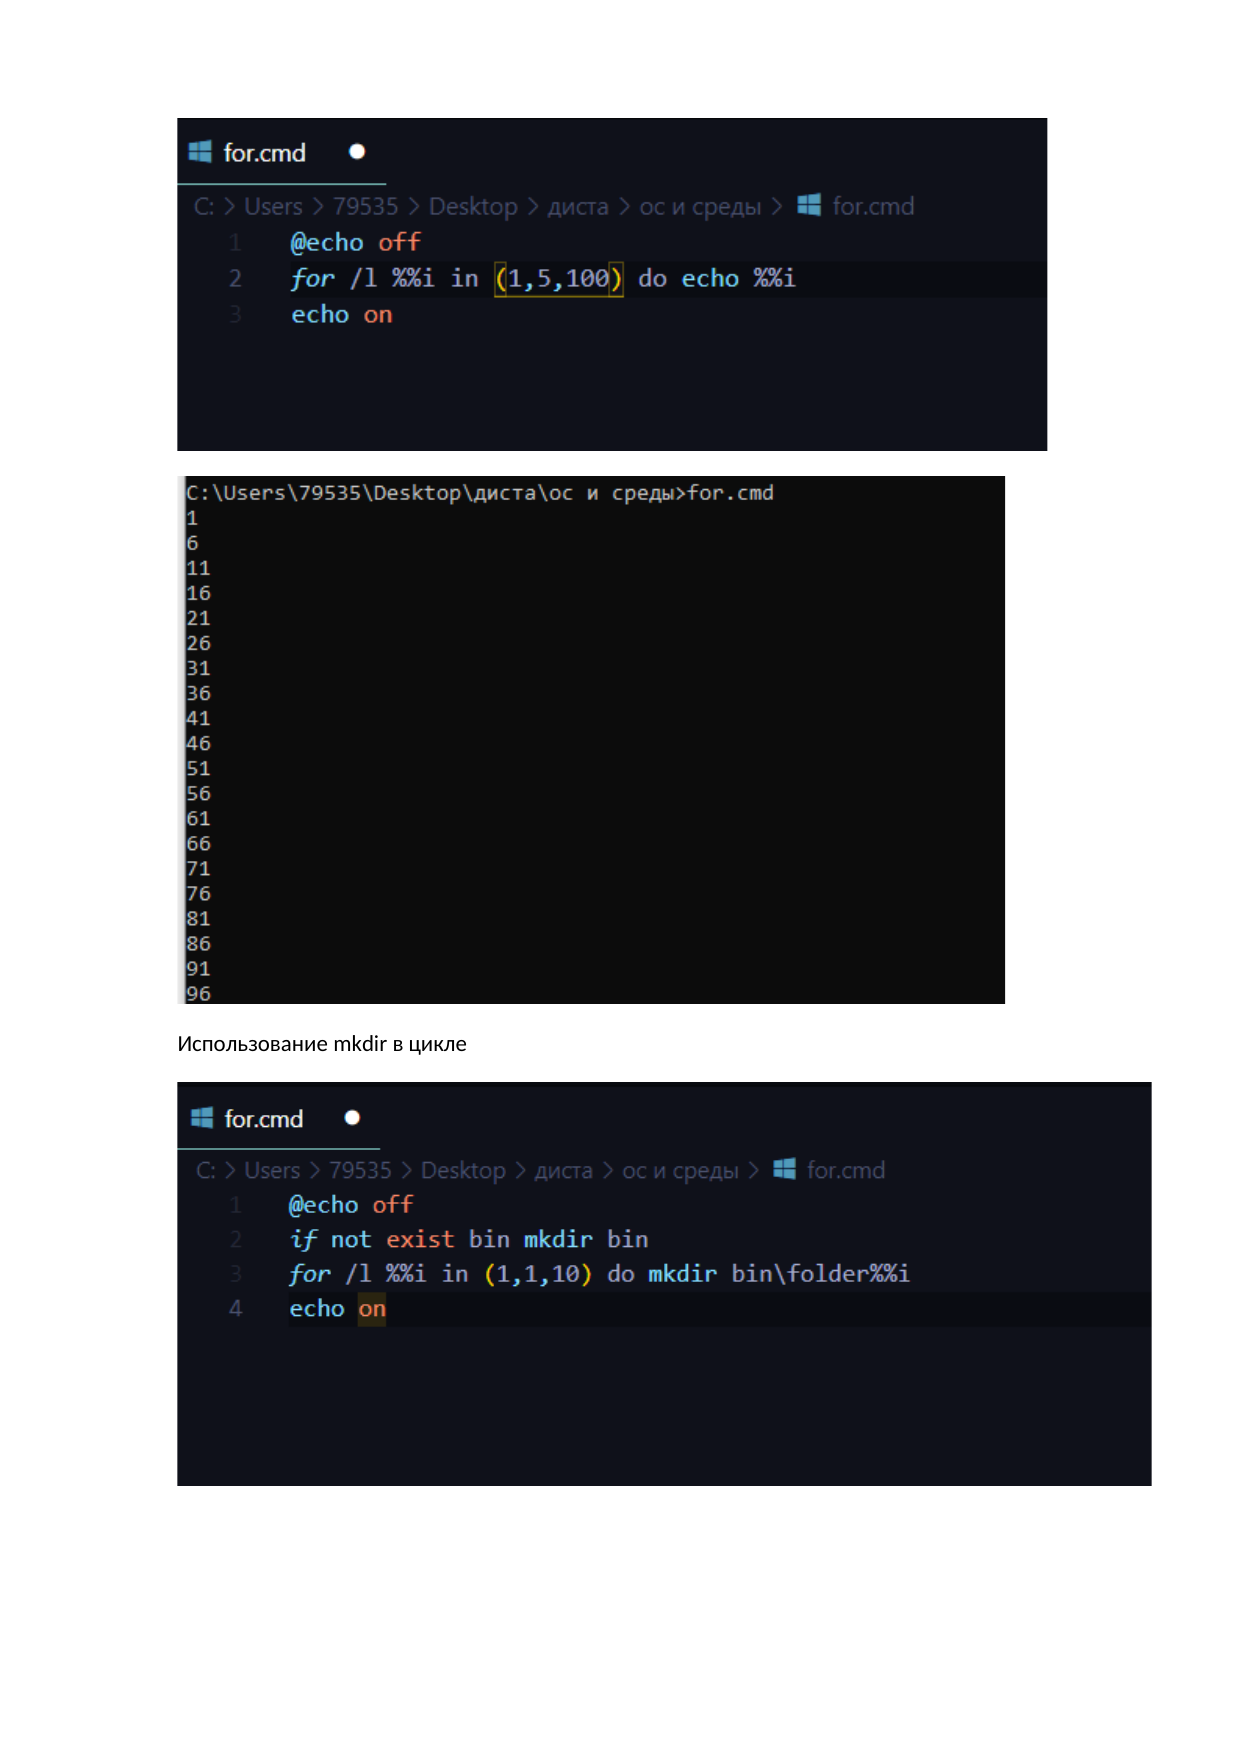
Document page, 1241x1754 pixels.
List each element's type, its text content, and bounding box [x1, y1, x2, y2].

picture [177, 1082, 1152, 1486]
text Использование mkdir в цикле [177, 1029, 1152, 1057]
picture [177, 118, 1048, 451]
picture [177, 476, 1006, 1004]
